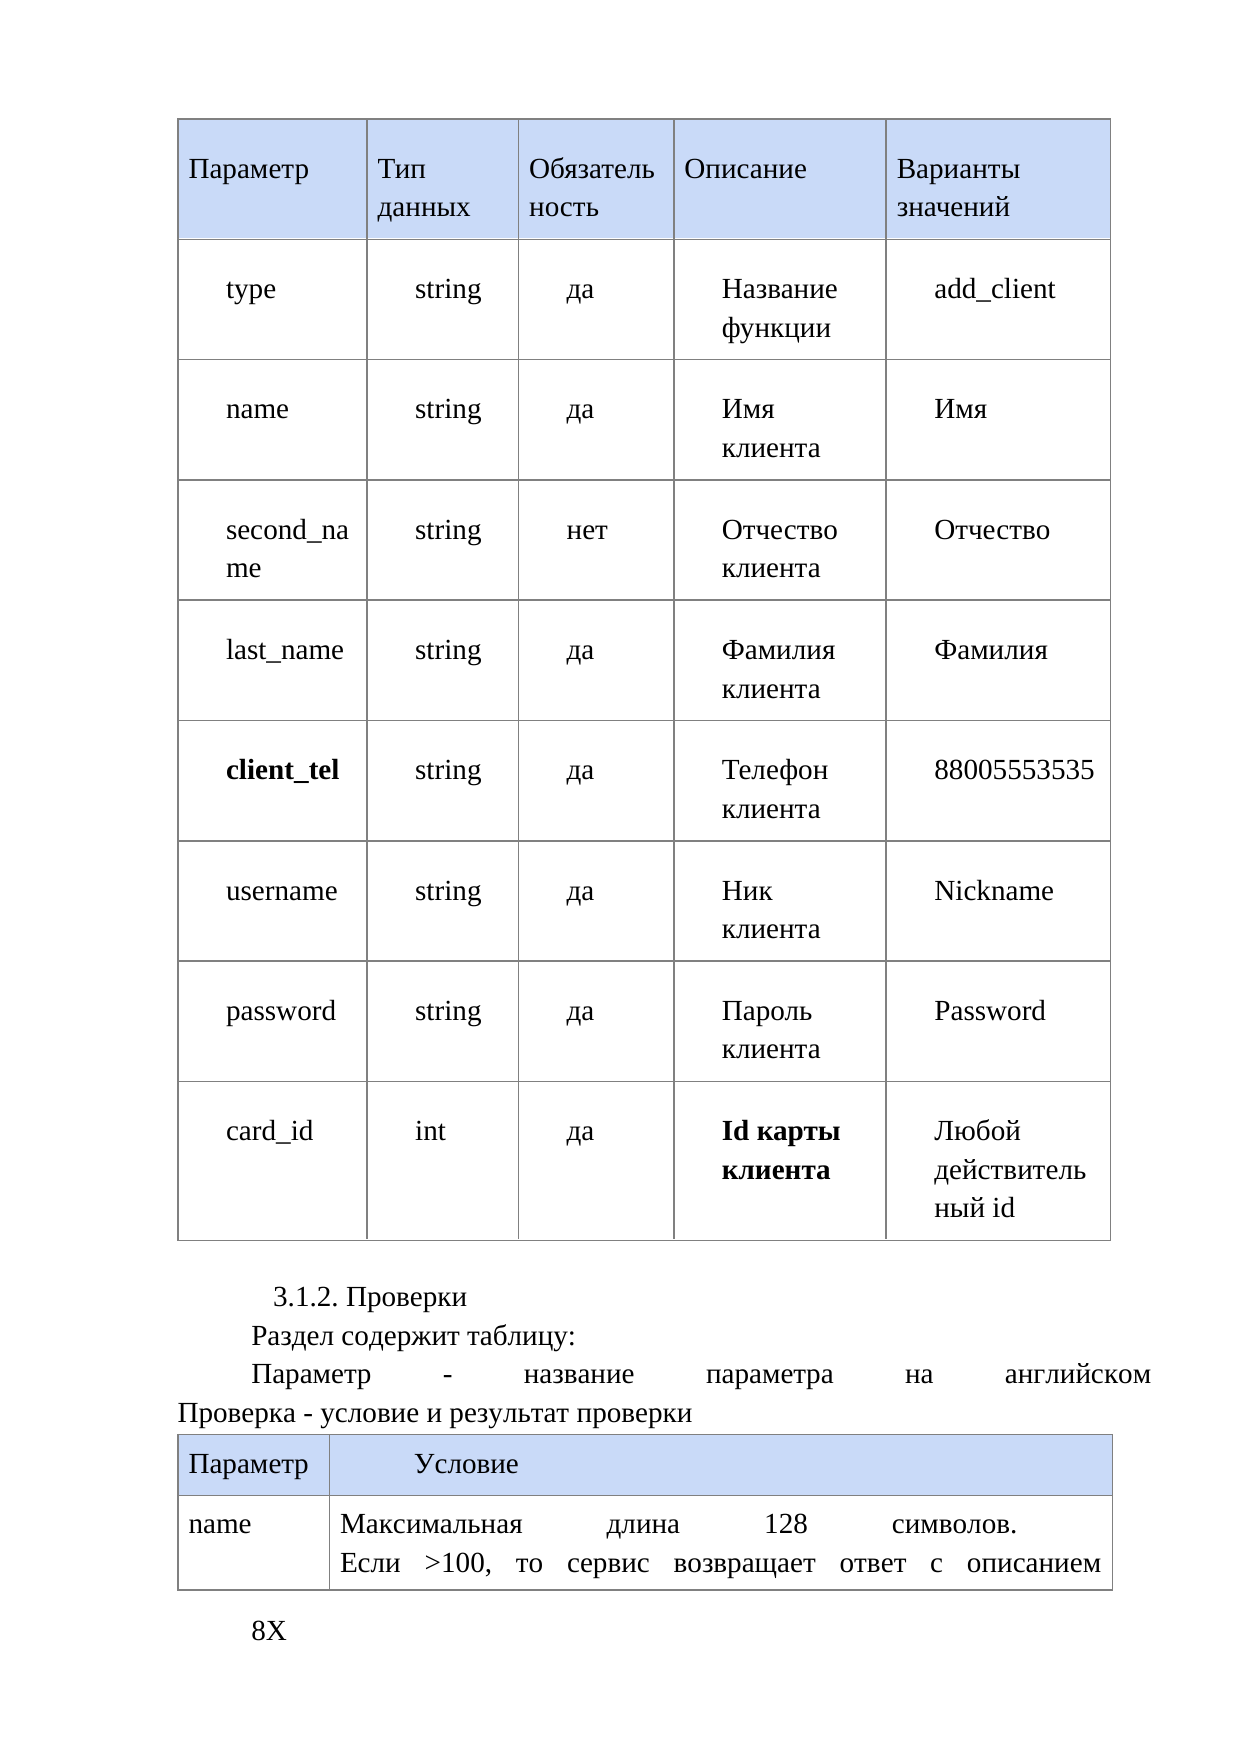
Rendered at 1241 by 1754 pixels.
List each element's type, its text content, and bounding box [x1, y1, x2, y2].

table_cell type [179, 240, 366, 359]
table_header Параметр [179, 120, 366, 238]
table_cell card_id [179, 1082, 366, 1239]
table_cell string [368, 481, 518, 599]
table_cell name [179, 360, 366, 479]
table_header Обязательность [519, 120, 673, 238]
table_cell Имя [887, 360, 1110, 479]
table_cell Nickname [887, 842, 1110, 960]
table_cell да [519, 360, 673, 479]
table_cell string [368, 721, 518, 840]
table_header Описание [675, 120, 885, 238]
text Параметр - название параметра на английском Проверка - условие и результат проверки [177, 1357, 1152, 1429]
table_cell нет [519, 481, 673, 599]
table_cell Имя клиента [675, 360, 885, 479]
table_cell string [368, 962, 518, 1081]
table_cell Название функции [675, 240, 885, 359]
table_cell client_tel [179, 721, 366, 840]
table_cell да [519, 842, 673, 960]
table_cell да [519, 240, 673, 359]
table_cell last_name [179, 601, 366, 720]
table_cell Любой действительный id [887, 1082, 1110, 1239]
table_cell Телефон клиента [675, 721, 885, 840]
table_cell да [519, 721, 673, 840]
table_cell string [368, 360, 518, 479]
table_cell Фамилия [887, 601, 1110, 720]
table_header Условие [330, 1435, 1112, 1495]
text 3.1.2. Проверки [177, 1279, 1152, 1313]
table_cell да [519, 1082, 673, 1239]
table_cell add_client [887, 240, 1110, 359]
table_cell Фамилия клиента [675, 601, 885, 720]
table_cell Отчество [887, 481, 1110, 599]
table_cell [330, 1496, 1112, 1589]
table_cell password [179, 962, 366, 1081]
table_cell Ник клиента [675, 842, 885, 960]
table_header Тип данных [368, 120, 518, 238]
table_cell Password [887, 962, 1110, 1081]
table_cell 88005553535 [887, 721, 1110, 840]
table_cell Пароль клиента [675, 962, 885, 1081]
table_cell name [179, 1496, 329, 1589]
table_cell int [368, 1082, 518, 1239]
table_cell Отчество клиента [675, 481, 885, 599]
table_cell Id карты клиента [675, 1082, 885, 1239]
table_cell second_name [179, 481, 366, 599]
table_cell string [368, 842, 518, 960]
table_cell username [179, 842, 366, 960]
table_header Варианты значений [887, 120, 1110, 238]
table_cell да [519, 962, 673, 1081]
text Раздел содержит таблицу: [177, 1318, 1152, 1352]
table_cell string [368, 601, 518, 720]
table_header Параметр [179, 1435, 329, 1495]
table_cell string [368, 240, 518, 359]
table_cell да [519, 601, 673, 720]
